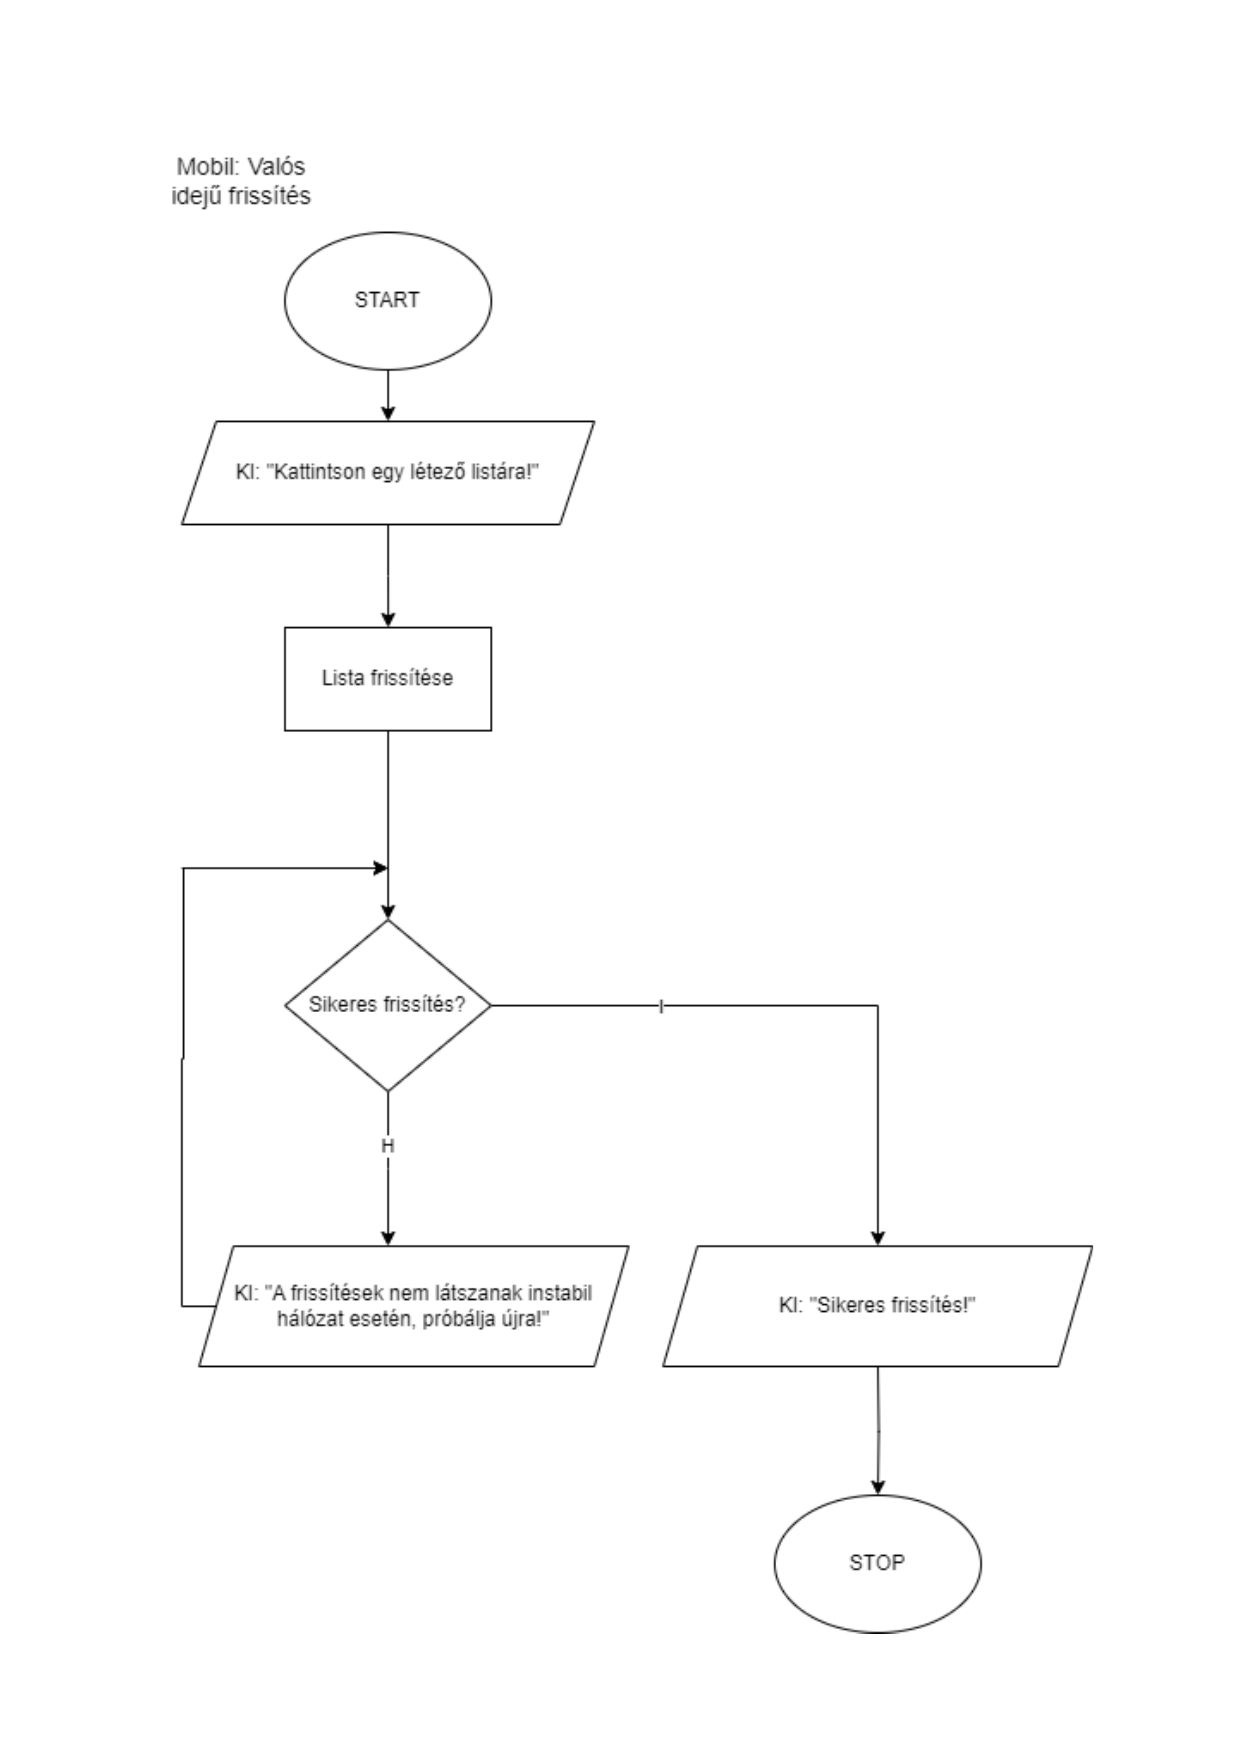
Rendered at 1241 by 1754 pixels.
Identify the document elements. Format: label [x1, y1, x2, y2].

picture [147, 146, 1094, 1634]
